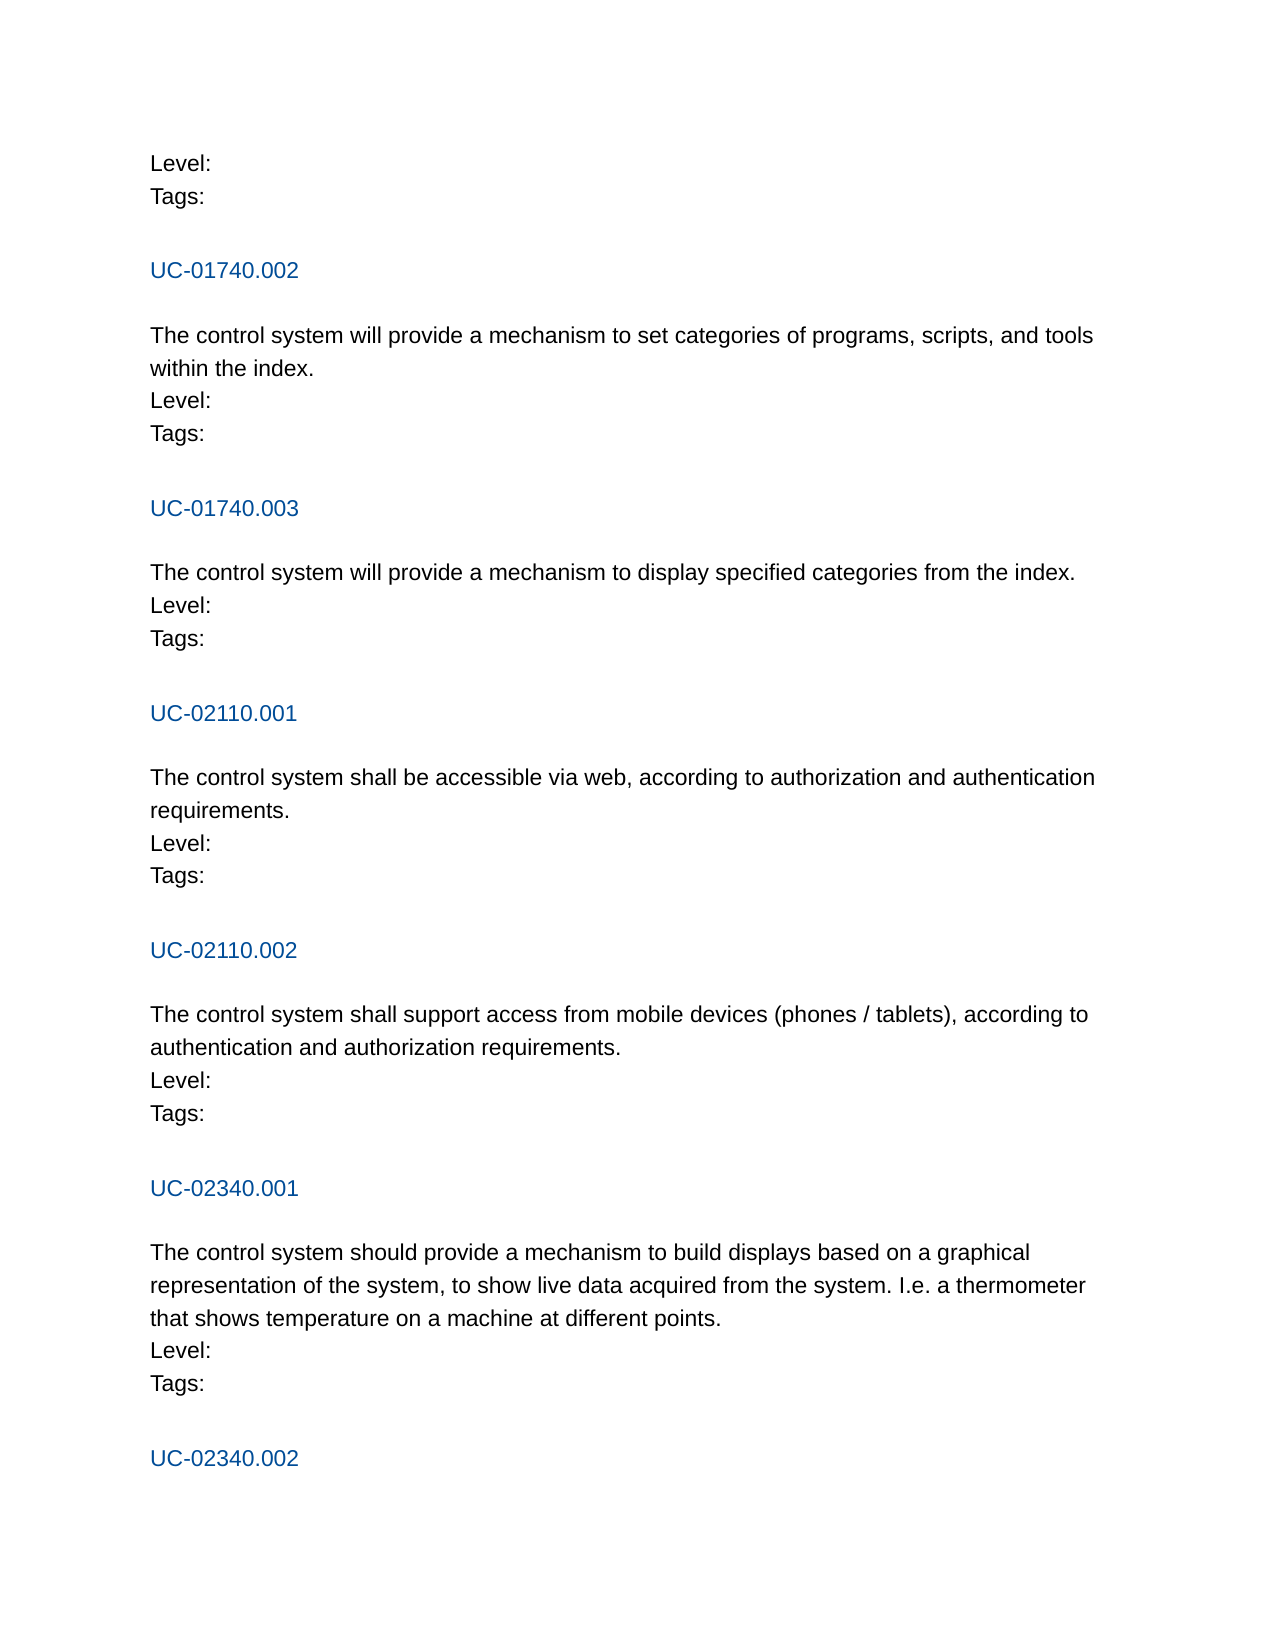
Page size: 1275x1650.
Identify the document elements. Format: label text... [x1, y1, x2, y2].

subtitle UC-02110.001 [150, 699, 1125, 726]
subtitle UC-02340.002 [150, 1445, 1125, 1471]
text The control system will provide a mechanism to set categories of programs, scripts, and tools within the index. [150, 322, 1125, 381]
text The control system will provide a mechanism to display specified categories from the index. [150, 559, 1125, 586]
text Level: [150, 1067, 1125, 1093]
text Level: [150, 829, 1125, 856]
text The control system should provide a mechanism to build displays based on a graphical representation of the system, to show live data acquired from the system. I.e. a thermometer that shows temperature on a machine at different points. [150, 1239, 1125, 1331]
text Tags: [150, 1100, 1125, 1126]
subtitle UC-02340.001 [150, 1174, 1125, 1201]
text Level: [150, 1337, 1125, 1364]
text The control system shall be accessible via web, according to authorization and authentication requirements. [150, 764, 1125, 823]
text Tags: [150, 420, 1125, 447]
subtitle UC-01740.003 [150, 495, 1125, 521]
text Level: [150, 150, 1125, 176]
text Tags: [150, 183, 1125, 209]
subtitle UC-01740.002 [150, 257, 1125, 284]
text The control system shall support access from mobile devices (phones / tablets), according to authentication and authorization requirements. [150, 1001, 1125, 1061]
text Tags: [150, 1370, 1125, 1397]
text Tags: [150, 862, 1125, 889]
text Level: [150, 592, 1125, 618]
text Tags: [150, 625, 1125, 651]
subtitle UC-02110.002 [150, 937, 1125, 963]
text Level: [150, 387, 1125, 414]
